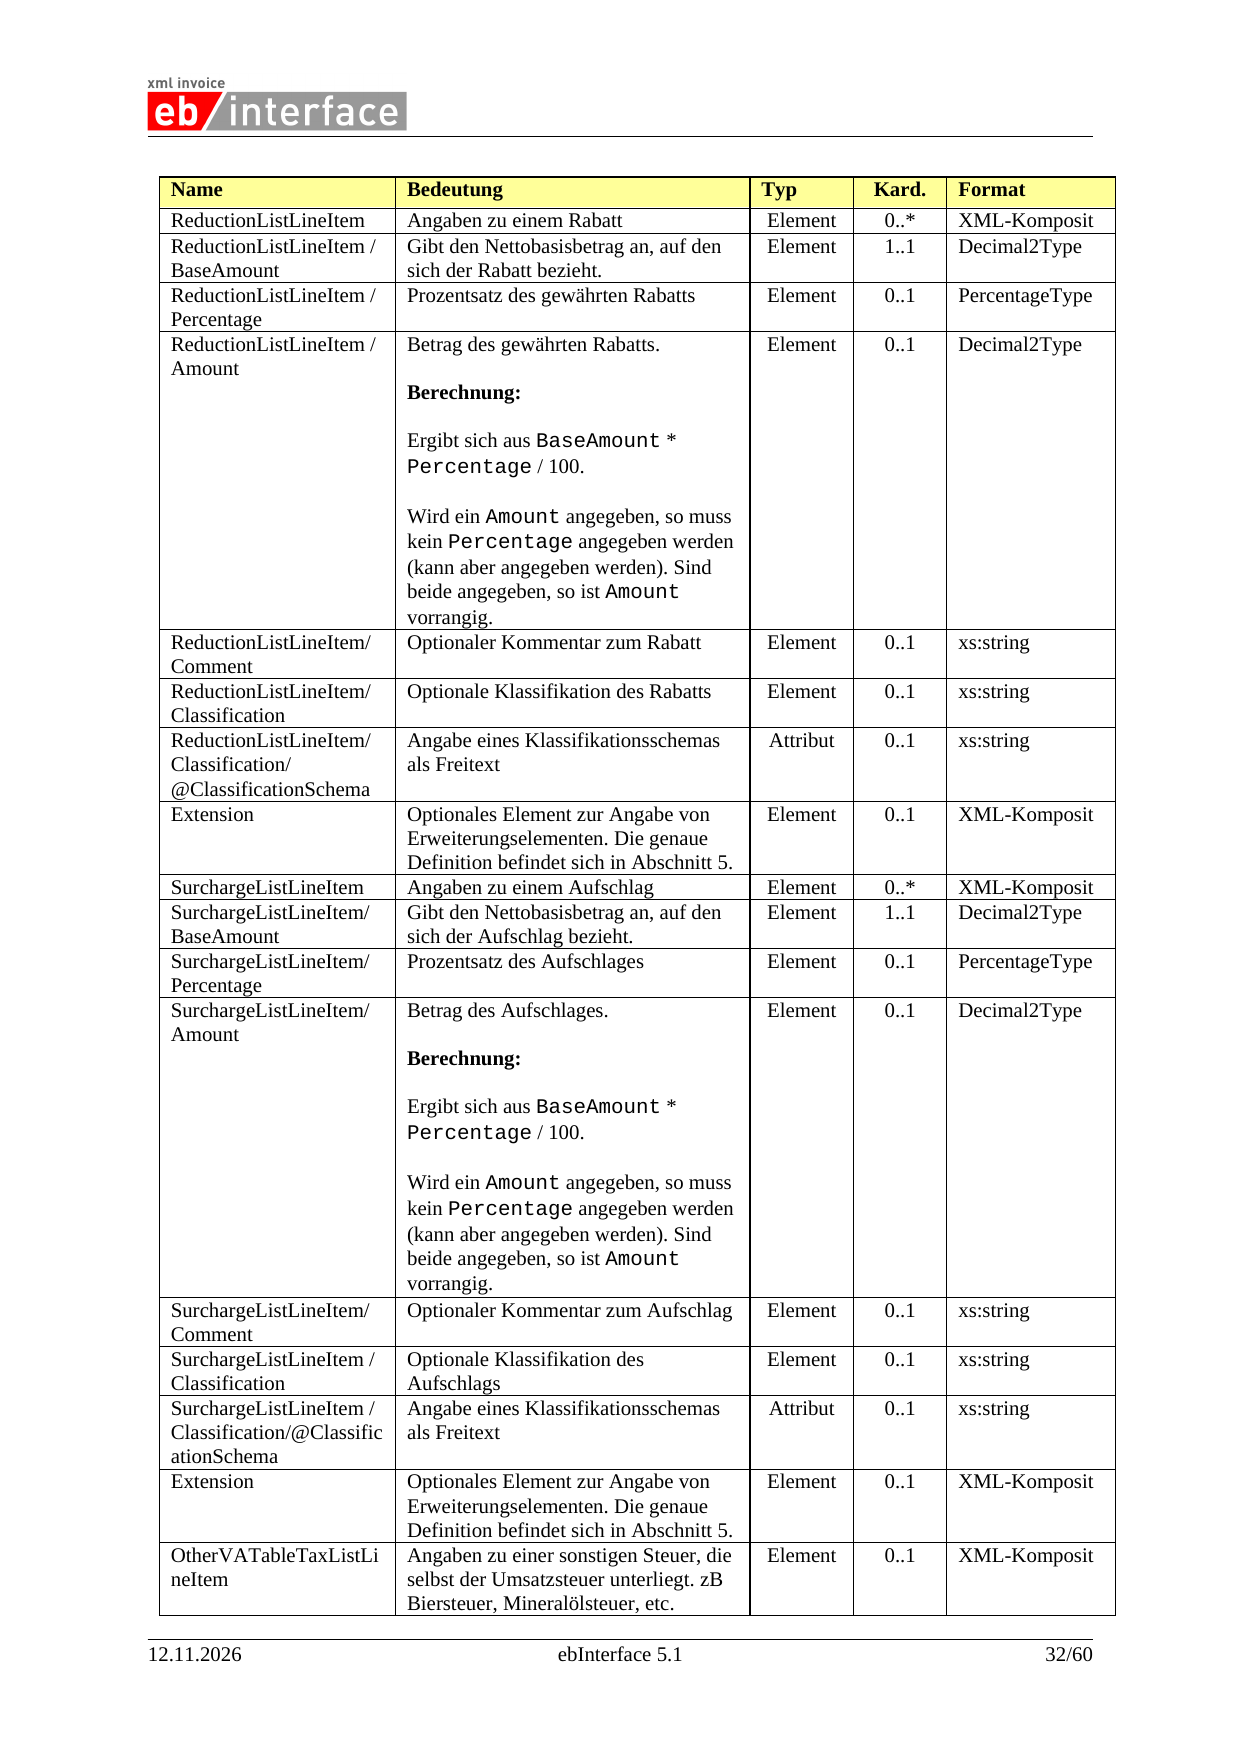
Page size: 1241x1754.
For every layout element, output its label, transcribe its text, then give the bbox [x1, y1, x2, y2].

table_cell 0..* [854, 209, 946, 232]
table_cell Element [751, 949, 853, 997]
table_cell 1..1 [854, 900, 946, 948]
table_cell 0..1 [854, 630, 946, 678]
table_cell xs:string [947, 679, 1115, 727]
table_cell Optionales Element zur Angabe von Erweiterungselementen. Die genaue Definition befindet sich in Abschnitt 5. [396, 802, 749, 874]
table_cell Optionaler Kommentar zum Rabatt [396, 630, 749, 678]
table_cell SurchargeListLineItem [160, 875, 395, 899]
table_cell XML-Komposit [947, 802, 1115, 874]
table_cell Gibt den Nettobasisbetrag an, auf den sich der Rabatt bezieht. [396, 234, 749, 282]
table_cell Element [751, 209, 853, 232]
table_cell Element [751, 875, 853, 899]
table_cell Optionale Klassifikation des Rabatts [396, 679, 749, 727]
table_cell XML-Komposit [947, 875, 1115, 899]
table_cell Element [751, 630, 853, 678]
table_cell SurchargeListLineItem/Comment [160, 1298, 395, 1346]
table_cell xs:string [947, 630, 1115, 678]
table_cell Element [751, 1298, 853, 1346]
table_cell Angabe eines Klassifikationsschemas als Freitext [396, 1396, 749, 1468]
table_cell Element [751, 234, 853, 282]
table_cell 0..1 [854, 998, 946, 1297]
table_cell xs:string [947, 1298, 1115, 1346]
table_cell Element [751, 900, 853, 948]
table_header Typ [751, 178, 853, 207]
table_cell 0..1 [854, 283, 946, 331]
table_cell SurchargeListLineItem/Percentage [160, 949, 395, 997]
table_cell XML-Komposit [947, 209, 1115, 232]
picture [147, 73, 407, 134]
table_cell OtherVATableTaxListLineItem [160, 1543, 395, 1615]
table_cell SurchargeListLineItem /Classification/@ClassificationSchema [160, 1396, 395, 1468]
table_cell 0..1 [854, 1347, 946, 1395]
table_cell 1..1 [854, 234, 946, 282]
table_cell ReductionListLineItem/Classification/@ClassificationSchema [160, 728, 395, 801]
table_cell 0..1 [854, 949, 946, 997]
table_cell Element [751, 802, 853, 874]
table_header Kard. [854, 178, 946, 207]
table_cell ReductionListLineItem/Classification [160, 679, 395, 727]
table_cell Element [751, 998, 853, 1297]
table_cell 0..* [854, 875, 946, 899]
table_cell Element [751, 1543, 853, 1615]
table_cell xs:string [947, 1396, 1115, 1468]
table_cell Extension [160, 802, 395, 874]
table_header Bedeutung [396, 178, 749, 207]
table_cell Decimal2Type [947, 900, 1115, 948]
table_cell 0..1 [854, 728, 946, 801]
table_cell 0..1 [854, 332, 946, 629]
table_cell 0..1 [854, 1470, 946, 1542]
table_cell Attribut [751, 1396, 853, 1468]
table_cell Betrag des gewährten Rabatts. Berechnung: Ergibt sich aus BaseAmount * Percentage / 100. Wird ein Amount angegeben, so muss kein Percentage angegeben werden (kann aber angegeben werden). Sind beide angegeben, so ist Amount vorrangig. [396, 332, 749, 629]
table_cell SurchargeListLineItem /Classification [160, 1347, 395, 1395]
table_cell Extension [160, 1470, 395, 1542]
table_cell SurchargeListLineItem/BaseAmount [160, 900, 395, 948]
table_cell Element [751, 679, 853, 727]
table_cell 0..1 [854, 802, 946, 874]
table_cell Angaben zu einem Aufschlag [396, 875, 749, 899]
table_cell Decimal2Type [947, 332, 1115, 629]
table_cell 0..1 [854, 1298, 946, 1346]
table_cell 0..1 [854, 1543, 946, 1615]
table_header Name [160, 178, 395, 207]
table_cell Optionaler Kommentar zum Aufschlag [396, 1298, 749, 1346]
table_cell Optionales Element zur Angabe von Erweiterungselementen. Die genaue Definition befindet sich in Abschnitt 5. [396, 1470, 749, 1542]
table_cell Decimal2Type [947, 234, 1115, 282]
table_cell XML-Komposit [947, 1470, 1115, 1542]
table_cell xs:string [947, 728, 1115, 801]
table_cell PercentageType [947, 283, 1115, 331]
table_cell Angabe eines Klassifikationsschemas als Freitext [396, 728, 749, 801]
table_cell PercentageType [947, 949, 1115, 997]
table_cell Angaben zu einer sonstigen Steuer, die selbst der Umsatzsteuer unterliegt. zB Biersteuer, Mineralölsteuer, etc. [396, 1543, 749, 1615]
table_header Format [947, 178, 1115, 207]
table_cell Angaben zu einem Rabatt [396, 209, 749, 232]
table_cell Element [751, 332, 853, 629]
table_cell ReductionListLineItem /Percentage [160, 283, 395, 331]
table_cell 0..1 [854, 679, 946, 727]
table_cell XML-Komposit [947, 1543, 1115, 1615]
table_cell Element [751, 1347, 853, 1395]
table_cell ReductionListLineItem /BaseAmount [160, 234, 395, 282]
table_cell SurchargeListLineItem/Amount [160, 998, 395, 1297]
table_cell Decimal2Type [947, 998, 1115, 1297]
table_cell Attribut [751, 728, 853, 801]
table_cell Gibt den Nettobasisbetrag an, auf den sich der Aufschlag bezieht. [396, 900, 749, 948]
table_cell Betrag des Aufschlages. Berechnung: Ergibt sich aus BaseAmount * Percentage / 100. Wird ein Amount angegeben, so muss kein Percentage angegeben werden (kann aber angegeben werden). Sind beide angegeben, so ist Amount vorrangig. [396, 998, 749, 1297]
table_cell Prozentsatz des gewährten Rabatts [396, 283, 749, 331]
table_cell 0..1 [854, 1396, 946, 1468]
table_cell Optionale Klassifikation des Aufschlags [396, 1347, 749, 1395]
table_cell Element [751, 1470, 853, 1542]
table_cell Prozentsatz des Aufschlages [396, 949, 749, 997]
table_cell ReductionListLineItem/Comment [160, 630, 395, 678]
table_cell ReductionListLineItem /Amount [160, 332, 395, 629]
table_cell ReductionListLineItem [160, 209, 395, 232]
table_cell xs:string [947, 1347, 1115, 1395]
table_cell Element [751, 283, 853, 331]
